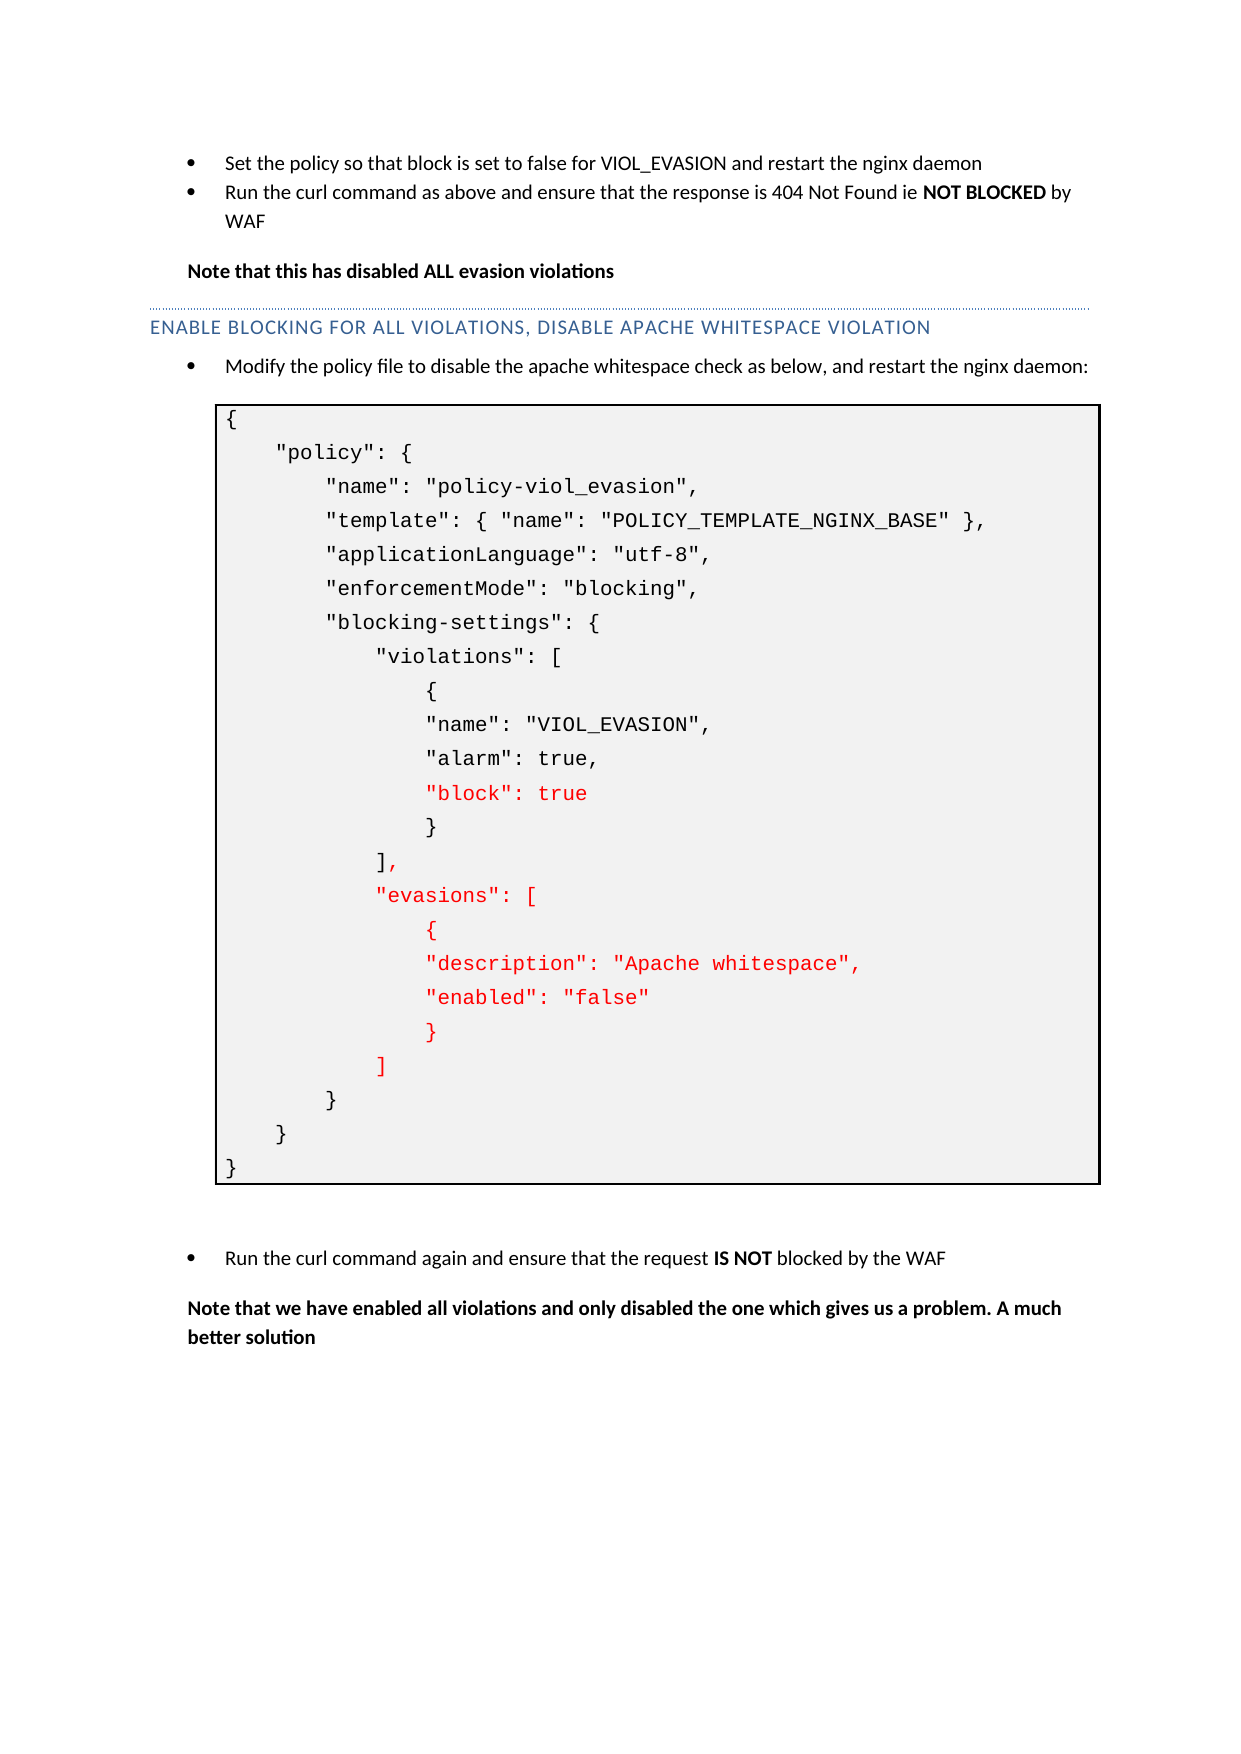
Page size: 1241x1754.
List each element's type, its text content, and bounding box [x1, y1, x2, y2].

list Modify the policy file to disable the apache whitespace check as below, and restart the nginx daemon: [187, 354, 1090, 379]
text { [217, 406, 1098, 431]
text } [217, 812, 1098, 840]
text } [217, 1017, 1098, 1044]
text { [217, 676, 1098, 704]
text "evasions": [ [217, 881, 1098, 908]
list Run the curl command as above and ensure that the response is 404 Not Found ie NOT BLOCKED by WAF [187, 179, 1090, 234]
text { [217, 914, 1098, 942]
text Note that this has disabled ALL evasion violations [187, 258, 1090, 284]
text "template": { "name": "POLICY_TEMPLATE_NGINX_BASE" }, [217, 506, 1098, 534]
text "alarm": true, [217, 744, 1098, 772]
text "enabled": "false" [217, 983, 1098, 1011]
list Set the policy so that block is set to false for VIOL_EVASION and restart the nginx daemon [187, 150, 1090, 175]
list Run the curl command again and ensure that the request IS NOT blocked by the WAF [187, 1245, 1090, 1271]
text "name": "VIOL_EVASION", [217, 710, 1098, 738]
subtitle Enable blocking for all violations, disable Apache Whitespace violation [150, 308, 1090, 339]
text ], [217, 846, 1098, 874]
text "name": "policy-viol_evasion", [217, 472, 1098, 499]
text "enforcementMode": "blocking", [217, 574, 1098, 602]
text "policy": { [217, 438, 1098, 466]
text "applicationLanguage": "utf-8", [217, 540, 1098, 568]
text } [217, 1119, 1098, 1147]
text Note that we have enabled all violations and only disabled the one which gives us a problem. A much better solution [187, 1295, 1090, 1350]
text "blocking-settings": { [217, 608, 1098, 636]
text "violations": [ [217, 642, 1098, 670]
text } [217, 1085, 1098, 1113]
text "description": "Apache whitespace", [217, 949, 1098, 976]
text "block": true [217, 778, 1098, 806]
text } [217, 1153, 1098, 1183]
text ] [217, 1051, 1098, 1079]
